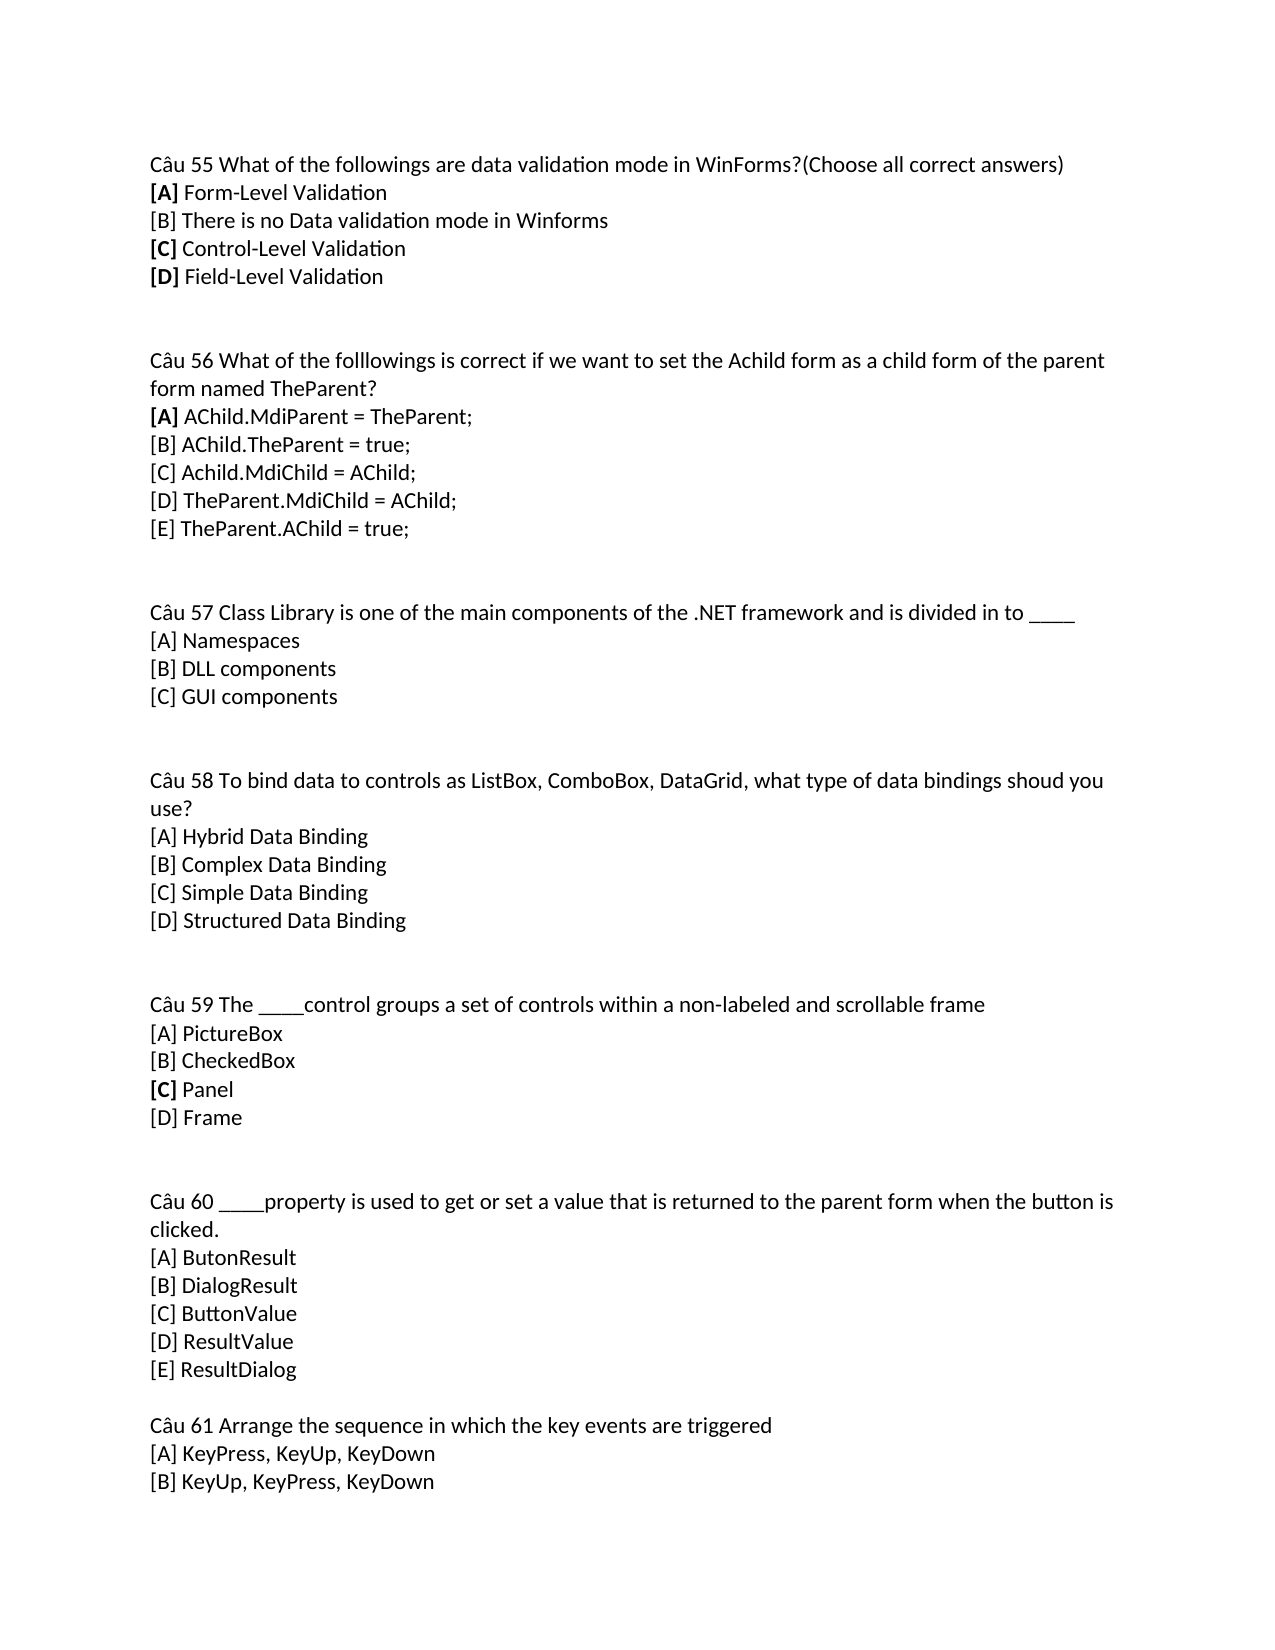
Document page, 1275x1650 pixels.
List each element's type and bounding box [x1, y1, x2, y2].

text [150, 150, 1125, 1495]
